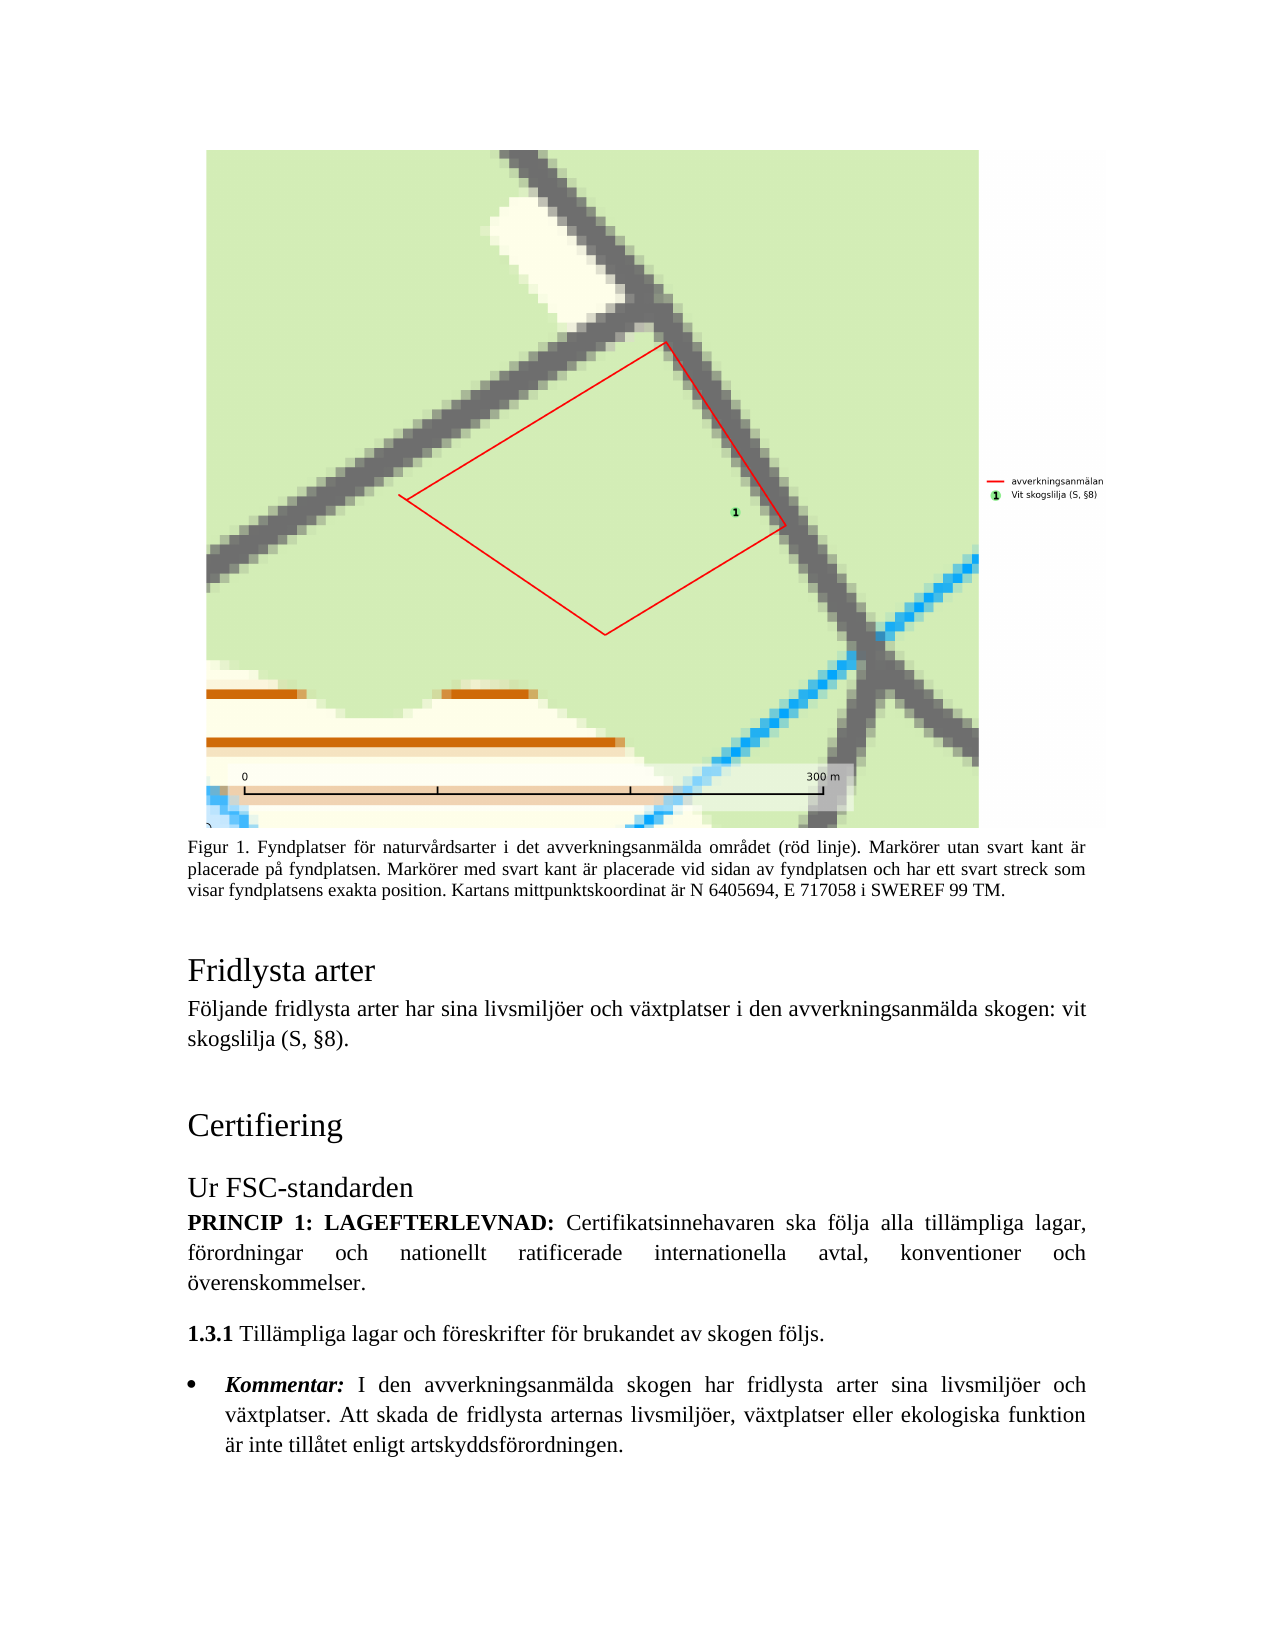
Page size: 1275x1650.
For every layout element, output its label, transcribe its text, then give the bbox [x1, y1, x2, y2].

text 1.3.1 Tillämpliga lagar och föreskrifter för brukandet av skogen följs. [187, 1320, 1087, 1346]
text Figur 1. Fyndplatser för naturvårdsarter i det avverkningsanmälda området (röd linje). Markörer utan svart kant är placerade på fyndplatsen. Markörer med svart kant är placerade vid sidan av fyndplatsen och har ett svart streck som visar fyndplatsens exakta position. Kartans mittpunktskoordinat är N 6405694, E 717058 i SWEREF 99 TM. [187, 836, 1087, 901]
picture [206, 150, 1107, 828]
list Kommentar: I den avverkningsanmälda skogen har fridlysta arter sina livsmiljöer och växtplatser. Att skada de fridlysta arternas livsmiljöer, växtplatser eller ekologiska funktion är inte tillåtet enligt artskyddsförordningen. [187, 1371, 1087, 1458]
text PRINCIP 1: LAGEFTERLEVNAD: Certifikatsinnehavaren ska följa alla tillämpliga lagar, förordningar och nationellt ratificerade internationella avtal, konventioner och överenskommelser. [187, 1209, 1087, 1295]
subtitle Fridlysta arter [187, 951, 1087, 989]
subtitle Certifiering [187, 1105, 1087, 1143]
subtitle Ur FSC-standarden [187, 1170, 1087, 1204]
text Följande fridlysta arter har sina livsmiljöer och växtplatser i den avverkningsanmälda skogen: vit skogslilja (S, §8). [187, 995, 1087, 1051]
